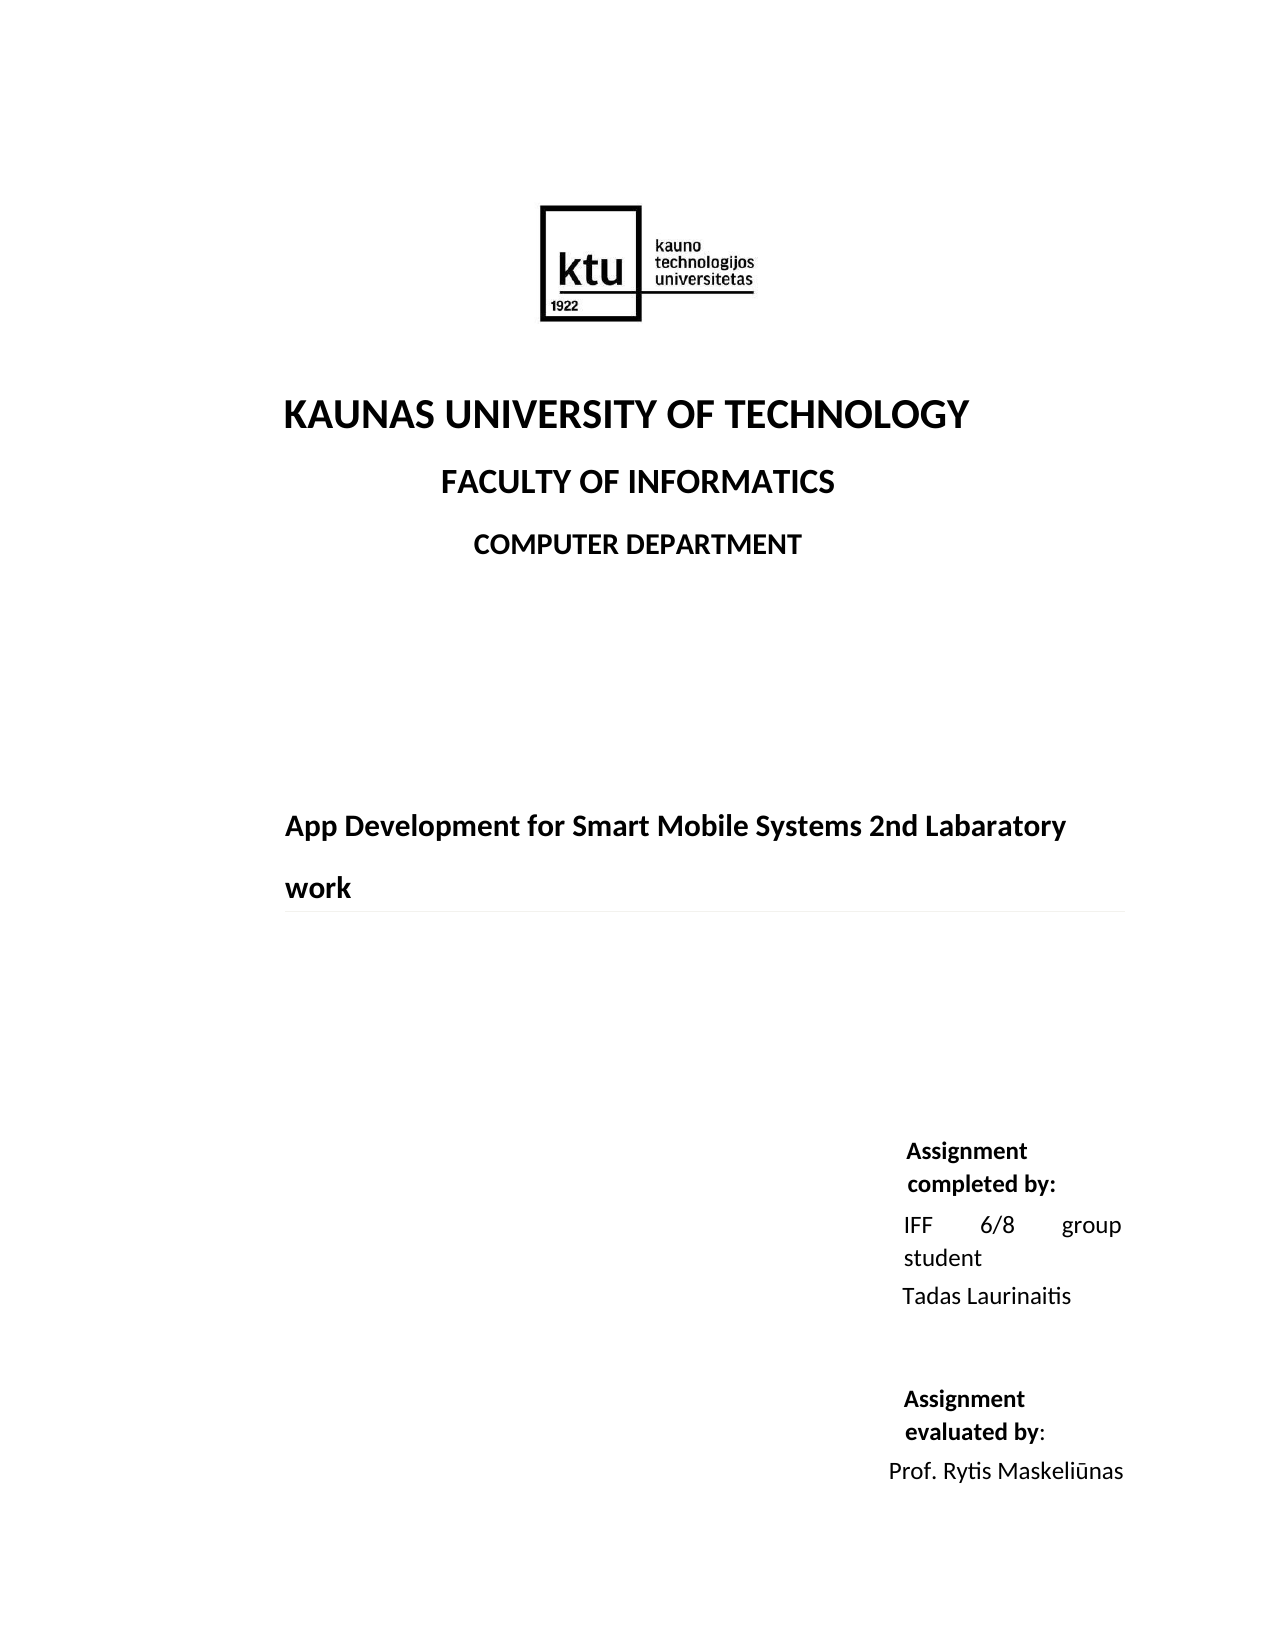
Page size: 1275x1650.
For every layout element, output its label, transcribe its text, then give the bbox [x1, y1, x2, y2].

text COMPUTER DEPARTMENT [151, 525, 1125, 562]
text FACULTY OF INFORMATICS [151, 459, 1125, 502]
subtitle App Development for Smart Mobile Systems 2nd Labaratory work [285, 782, 1125, 911]
text Prof. Rytis Maskeliūnas [707, 1456, 1125, 1486]
text Assignment completed by: [906, 1135, 1125, 1199]
text Tadas Laurinaitis [902, 1280, 1125, 1311]
text Assignment evaluated by: [904, 1383, 1125, 1446]
picture [528, 196, 764, 330]
text KAUNAS UNIVERSITY OF TECHNOLOGY [150, 387, 1104, 439]
text IFF 6/8 group student [904, 1209, 1122, 1273]
